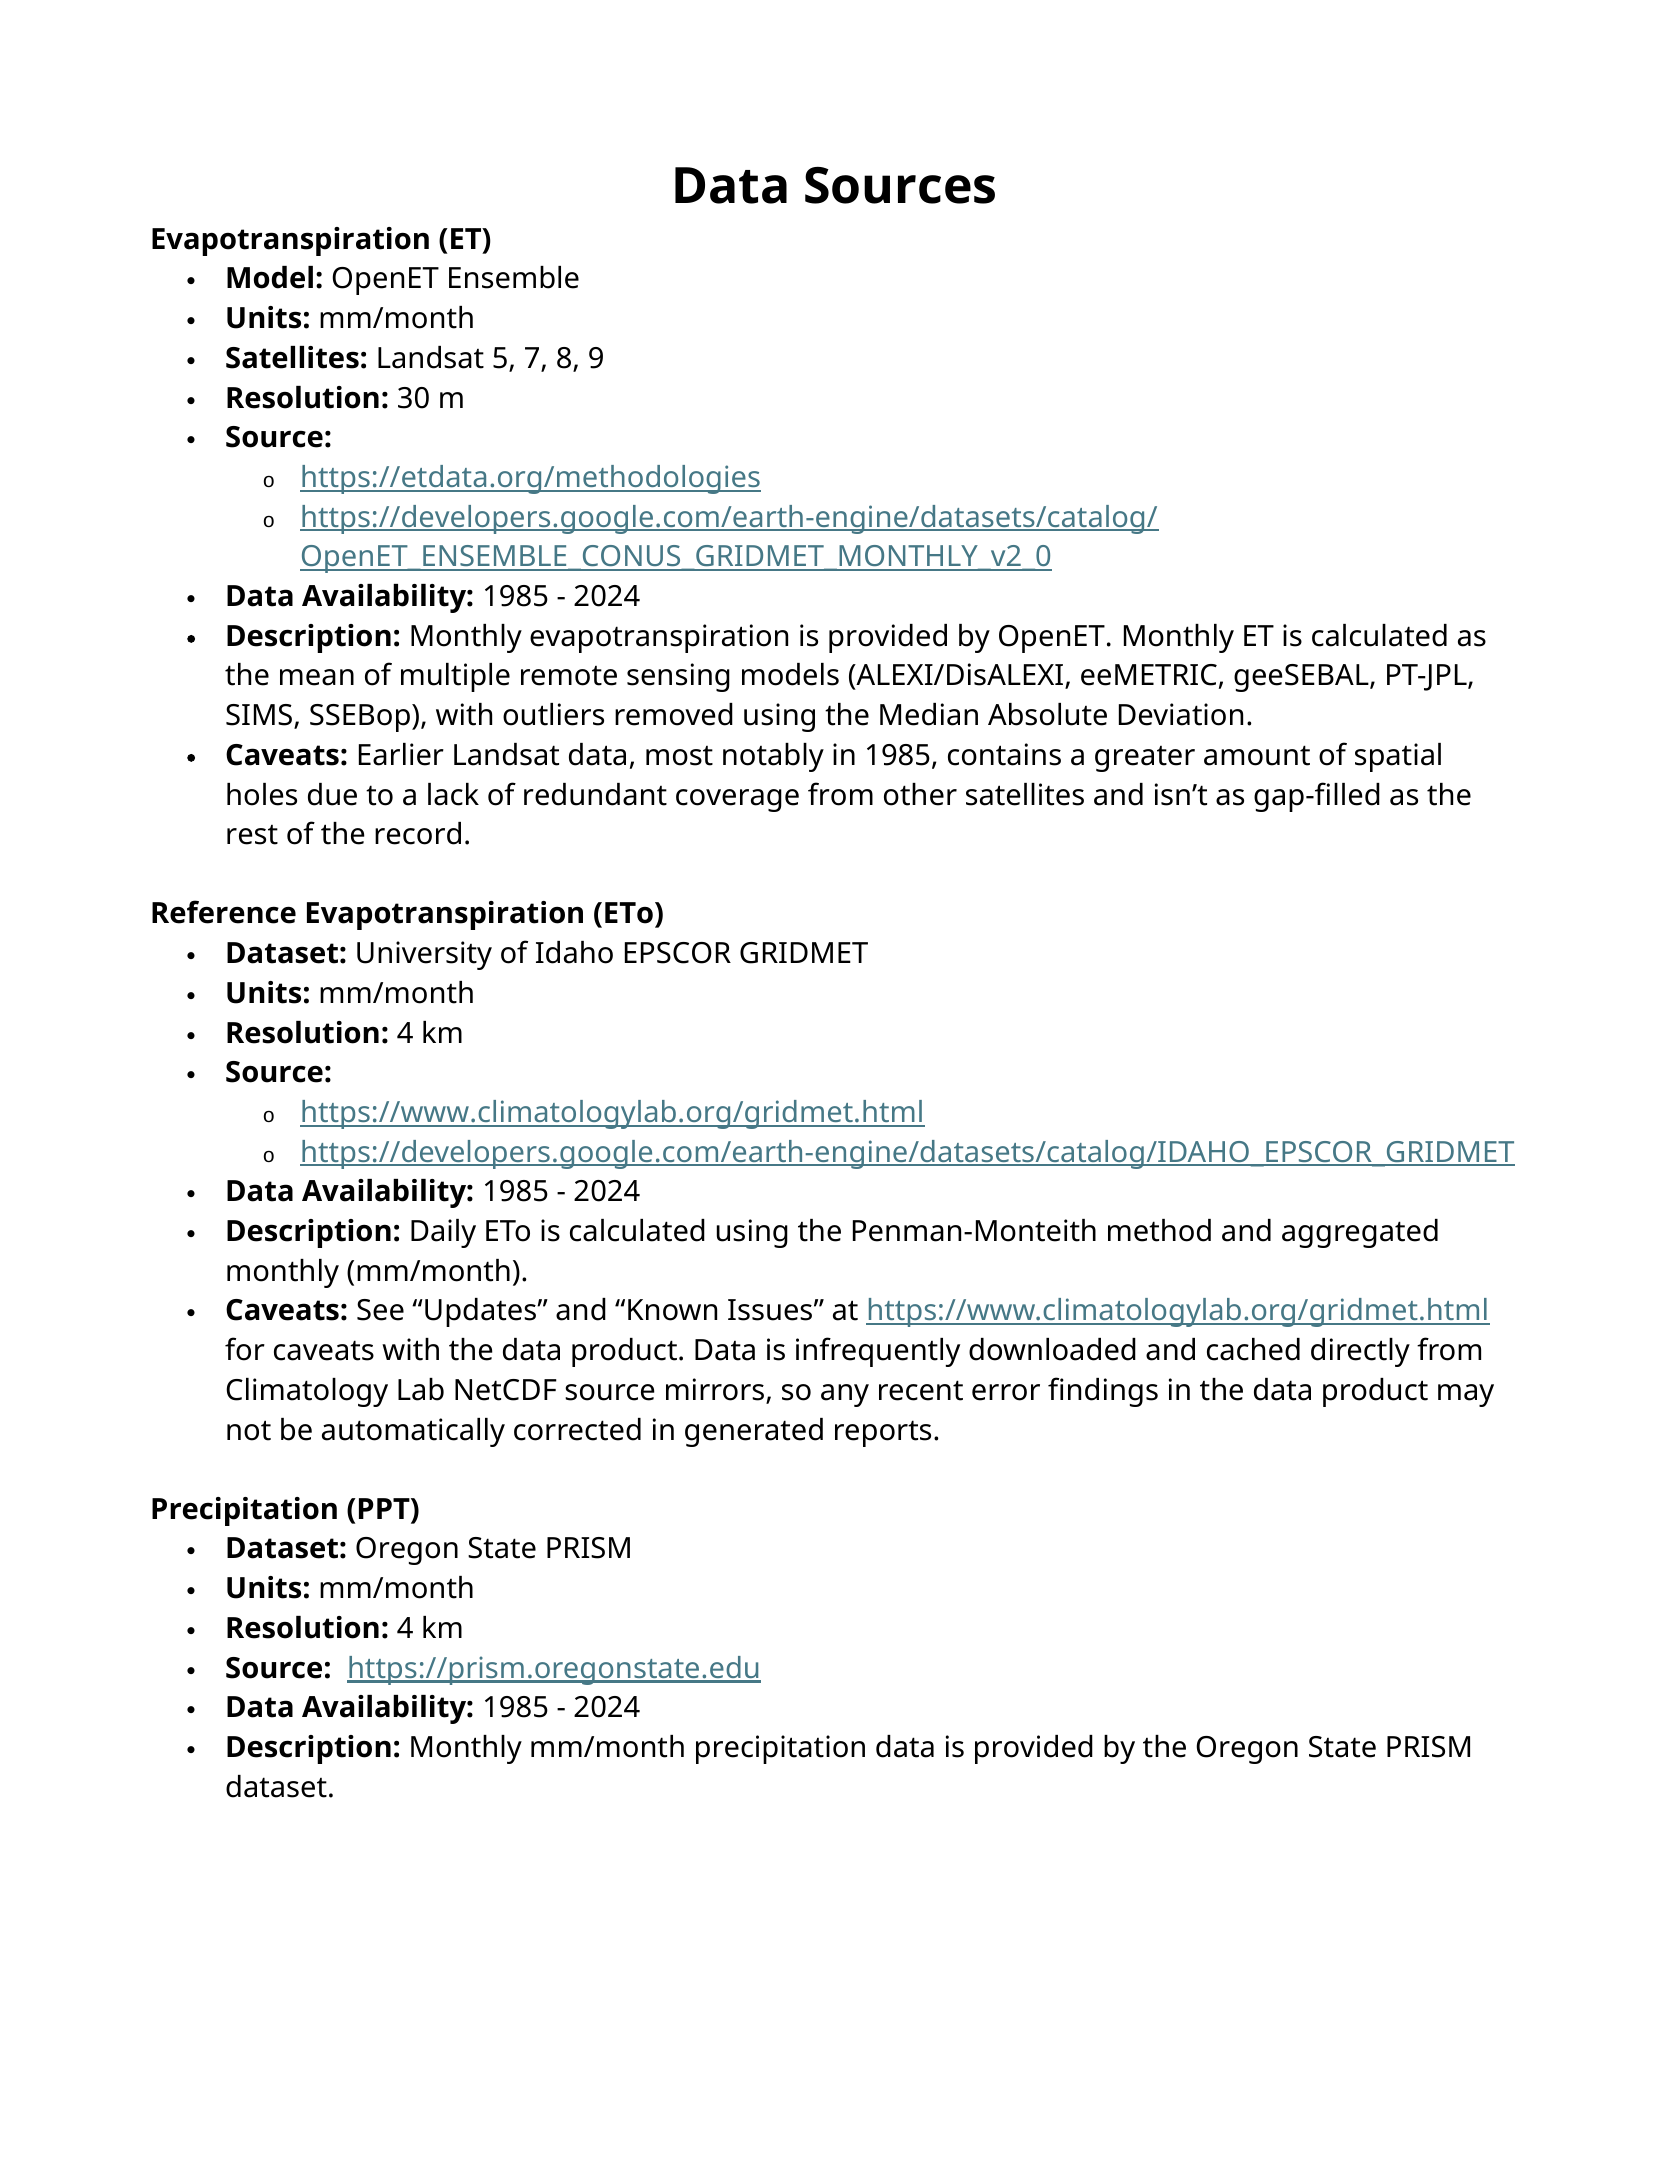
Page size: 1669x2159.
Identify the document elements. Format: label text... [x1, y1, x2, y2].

list Satellites: Landsat 5, 7, 8, 9 [187, 337, 1519, 377]
list Description: Monthly mm/month precipitation data is provided by the Oregon State PRISM dataset. [187, 1726, 1519, 1806]
list https://etdata.org/methodologies [262, 456, 1519, 496]
list Model: OpenET Ensemble [187, 258, 1519, 297]
list Dataset: Oregon State PRISM [187, 1528, 1519, 1567]
list Units: mm/month [187, 1567, 1519, 1607]
list Source: https://prism.oregonstate.edu [187, 1647, 1519, 1687]
text Data Sources [150, 150, 1519, 218]
list Source: [187, 417, 1519, 456]
text Precipitation (PPT) [150, 1488, 1519, 1528]
list Resolution: 30 m [187, 377, 1519, 417]
text Evapotranspiration (ET) [150, 218, 1519, 258]
list Caveats: Earlier Landsat data, most notably in 1985, contains a greater amount of spatial holes due to a lack of redundant coverage from other satellites and isn’t as gap-filled as the rest of the record. [187, 734, 1519, 853]
list Units: mm/month [187, 972, 1519, 1012]
list Description: Monthly evapotranspiration is provided by OpenET. Monthly ET is calculated as the mean of multiple remote sensing models (ALEXI/DisALEXI, eeMETRIC, geeSEBAL, PT-JPL, SIMS, SSEBop), with outliers removed using the Median Absolute Deviation. [187, 615, 1519, 734]
list Resolution: 4 km [187, 1012, 1519, 1052]
list Data Availability: 1985 - 2024 [187, 1171, 1519, 1210]
list Description: Daily ETo is calculated using the Penman-Monteith method and aggregated monthly (mm/month). [187, 1210, 1519, 1290]
list Source: [187, 1052, 1519, 1091]
list Units: mm/month [187, 297, 1519, 337]
list Data Availability: 1985 - 2024 [187, 575, 1519, 615]
list Resolution: 4 km [187, 1607, 1519, 1647]
list Caveats: See “Updates” and “Known Issues” at https://www.climatologylab.org/gridmet.html for caveats with the data product. Data is infrequently downloaded and cached directly from Climatology Lab NetCDF source mirrors, so any recent error findings in the data product may not be automatically corrected in generated reports. [187, 1290, 1519, 1448]
list Dataset: University of Idaho EPSCOR GRIDMET [187, 932, 1519, 972]
list https://www.climatologylab.org/gridmet.html [262, 1091, 1519, 1131]
list https://developers.google.com/earth-engine/datasets/catalog/OpenET_ENSEMBLE_CONUS_GRIDMET_MONTHLY_v2_0 [262, 496, 1519, 575]
text Reference Evapotranspiration (ETo) [150, 893, 1519, 932]
list Data Availability: 1985 - 2024 [187, 1687, 1519, 1726]
list https://developers.google.com/earth-engine/datasets/catalog/IDAHO_EPSCOR_GRIDMET [262, 1131, 1519, 1171]
